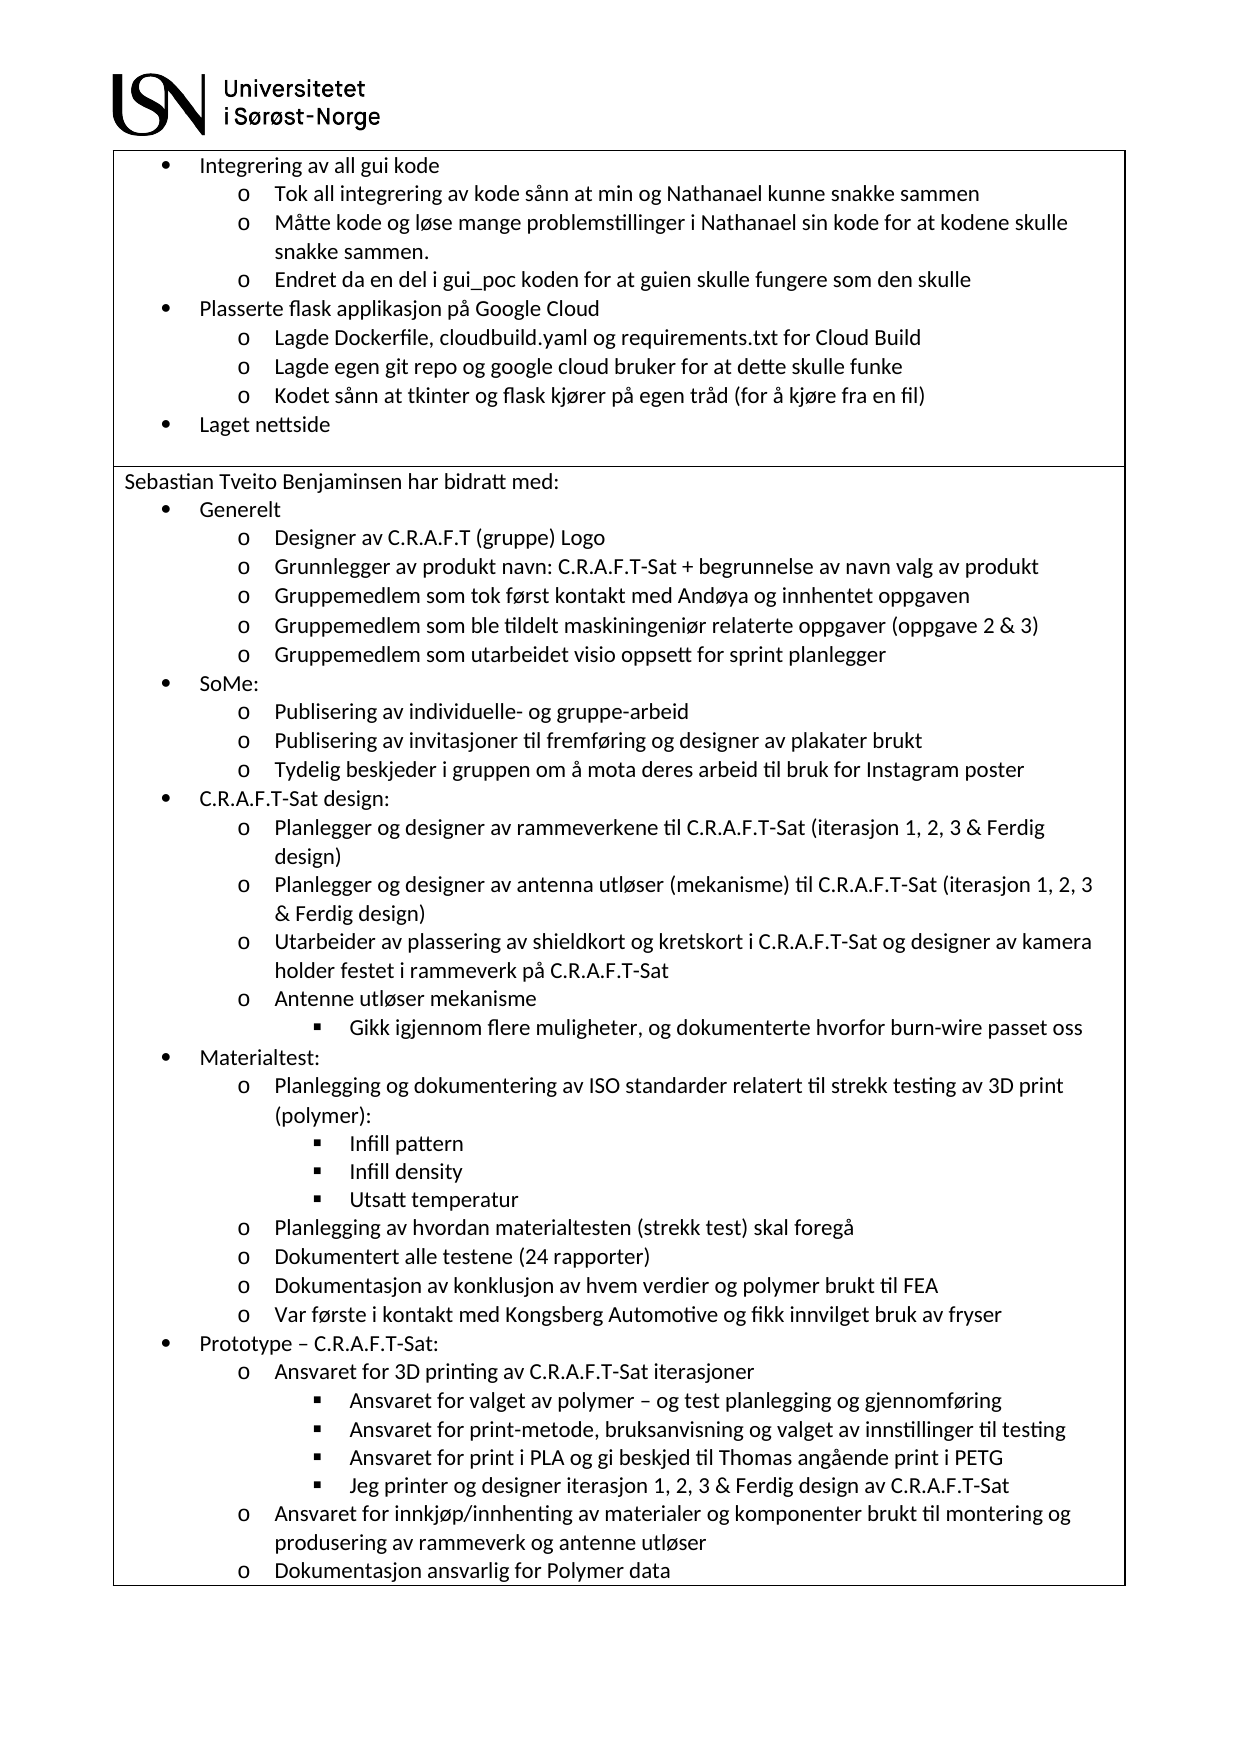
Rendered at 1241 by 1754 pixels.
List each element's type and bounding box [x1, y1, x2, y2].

table_cell [114, 467, 1124, 1585]
table_cell [114, 151, 1124, 466]
picture [112, 73, 380, 136]
